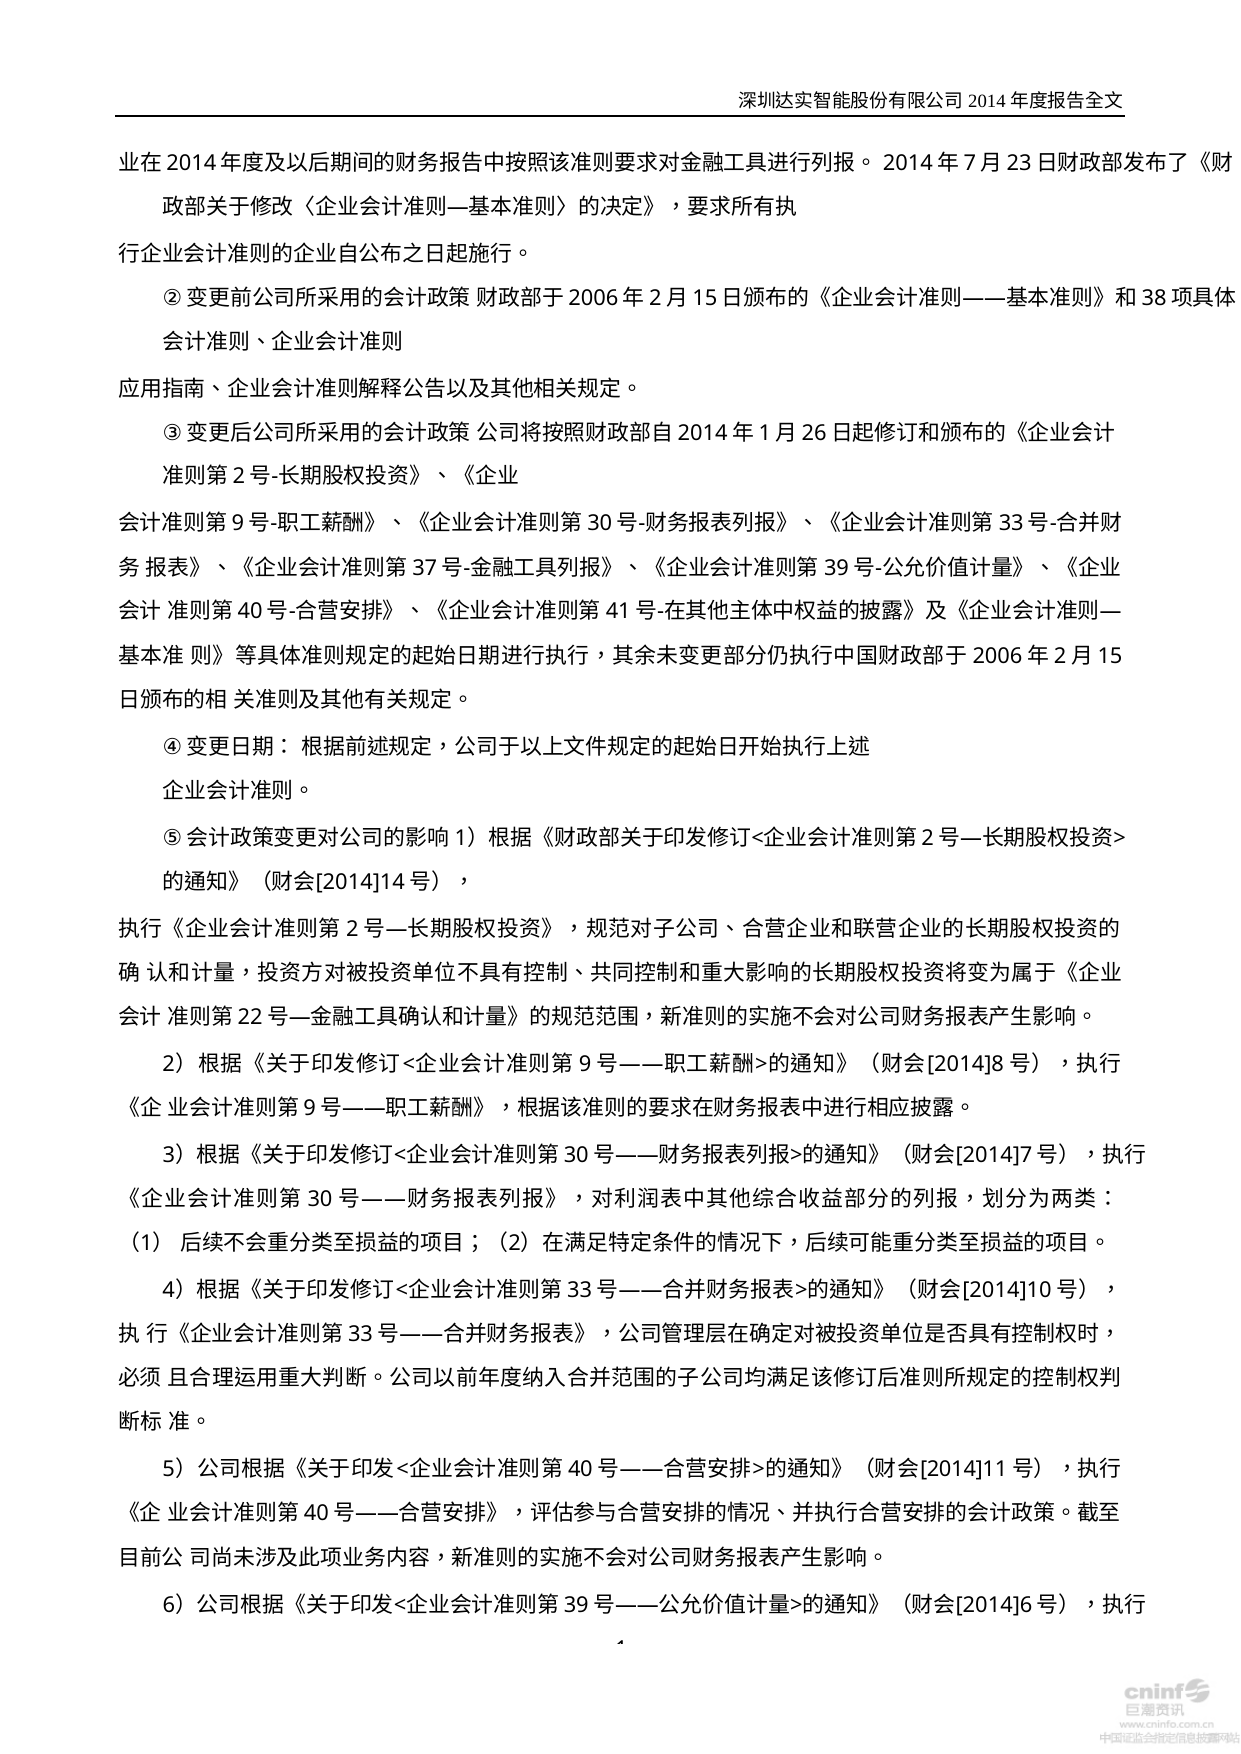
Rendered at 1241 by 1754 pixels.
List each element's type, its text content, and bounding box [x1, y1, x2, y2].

picture [1099, 1673, 1241, 1754]
text 行企业会计准则的企业自公布之日起施行。 [118, 238, 1240, 268]
text ④变更日期： 根据前述规定，公司于以上文件规定的起始日开始执行上述企业会计准则。 [162, 731, 886, 804]
text 2）根据《关于印发修订<企业会计准则第9号——职工薪酬>的通知》（财会[2014]8号），执行《企 业会计准则第9号——职工薪酬》，根据该准则的要求在财务报表中进行相应披露。 [118, 1048, 1122, 1122]
text 6）公司根据《关于印发<企业会计准则第39号——公允价值计量>的通知》（财会[2014]6号），执行 [162, 1589, 1240, 1618]
text 3）根据《关于印发修订<企业会计准则第30号——财务报表列报>的通知》（财会[2014]7号），执行 [162, 1139, 1240, 1169]
text 执行《企业会计准则第2号—长期股权投资》，规范对子公司、合营企业和联营企业的长期股权投资的确 认和计量，投资方对被投资单位不具有控制、共同控制和重大影响的长期股权投资将变为属于《企业会计 准则第22号—金融工具确认和计量》的规范范围，新准则的实施不会对公司财务报表产生影响。 [118, 913, 1122, 1031]
text 《企业会计准则第30号——财务报表列报》，对利润表中其他综合收益部分的列报，划分为两类：（1） 后续不会重分类至损益的项目；（2）在满足特定条件的情况下，后续可能重分类至损益的项目。 [118, 1183, 1123, 1257]
text 5）公司根据《关于印发<企业会计准则第40号——合营安排>的通知》（财会[2014]11号），执行《企 业会计准则第40号——合营安排》，评估参与合营安排的情况、并执行合营安排的会计政策。截至目前公 司尚未涉及此项业务内容，新准则的实施不会对公司财务报表产生影响。 [118, 1453, 1122, 1571]
text ②变更前公司所采用的会计政策 财政部于2006年2月15日颁布的《企业会计准则——基本准则》和38项具体会计准则、企业会计准则 [162, 282, 1240, 355]
text 业在2014年度及以后期间的财务报告中按照该准则要求对金融工具进行列报。 2014年7月23日财政部发布了《财政部关于修改〈企业会计准则—基本准则〉的决定》，要求所有执 [118, 147, 1240, 221]
text ③变更后公司所采用的会计政策 公司将按照财政部自2014年1月26日起修订和颁布的《企业会计准则第2号-长期股权投资》、《企业 [162, 417, 1122, 490]
text ⑤会计政策变更对公司的影响 1）根据《财政部关于印发修订<企业会计准则第2号—长期股权投资>的通知》（财会[2014]14号）， [162, 822, 1127, 896]
text 4）根据《关于印发修订<企业会计准则第33号——合并财务报表>的通知》（财会[2014]10号），执 行《企业会计准则第33号——合并财务报表》，公司管理层在确定对被投资单位是否具有控制权时，必须 且合理运用重大判断。公司以前年度纳入合并范围的子公司均满足该修订后准则所规定的控制权判断标 准。 [118, 1274, 1123, 1436]
text 会计准则第9号-职工薪酬》、《企业会计准则第30号-财务报表列报》、《企业会计准则第33号-合并财务 报表》、《企业会计准则第37号-金融工具列报》、《企业会计准则第39号-公允价值计量》、《企业会计 准则第40号-合营安排》、《企业会计准则第41号-在其他主体中权益的披露》及《企业会计准则—基本准 则》等具体准则规定的起始日期进行执行，其余未变更部分仍执行中国财政部于2006年2月15日颁布的相 关准则及其他有关规定。 [118, 507, 1122, 713]
text 应用指南、企业会计准则解释公告以及其他相关规定。 [118, 373, 1240, 403]
